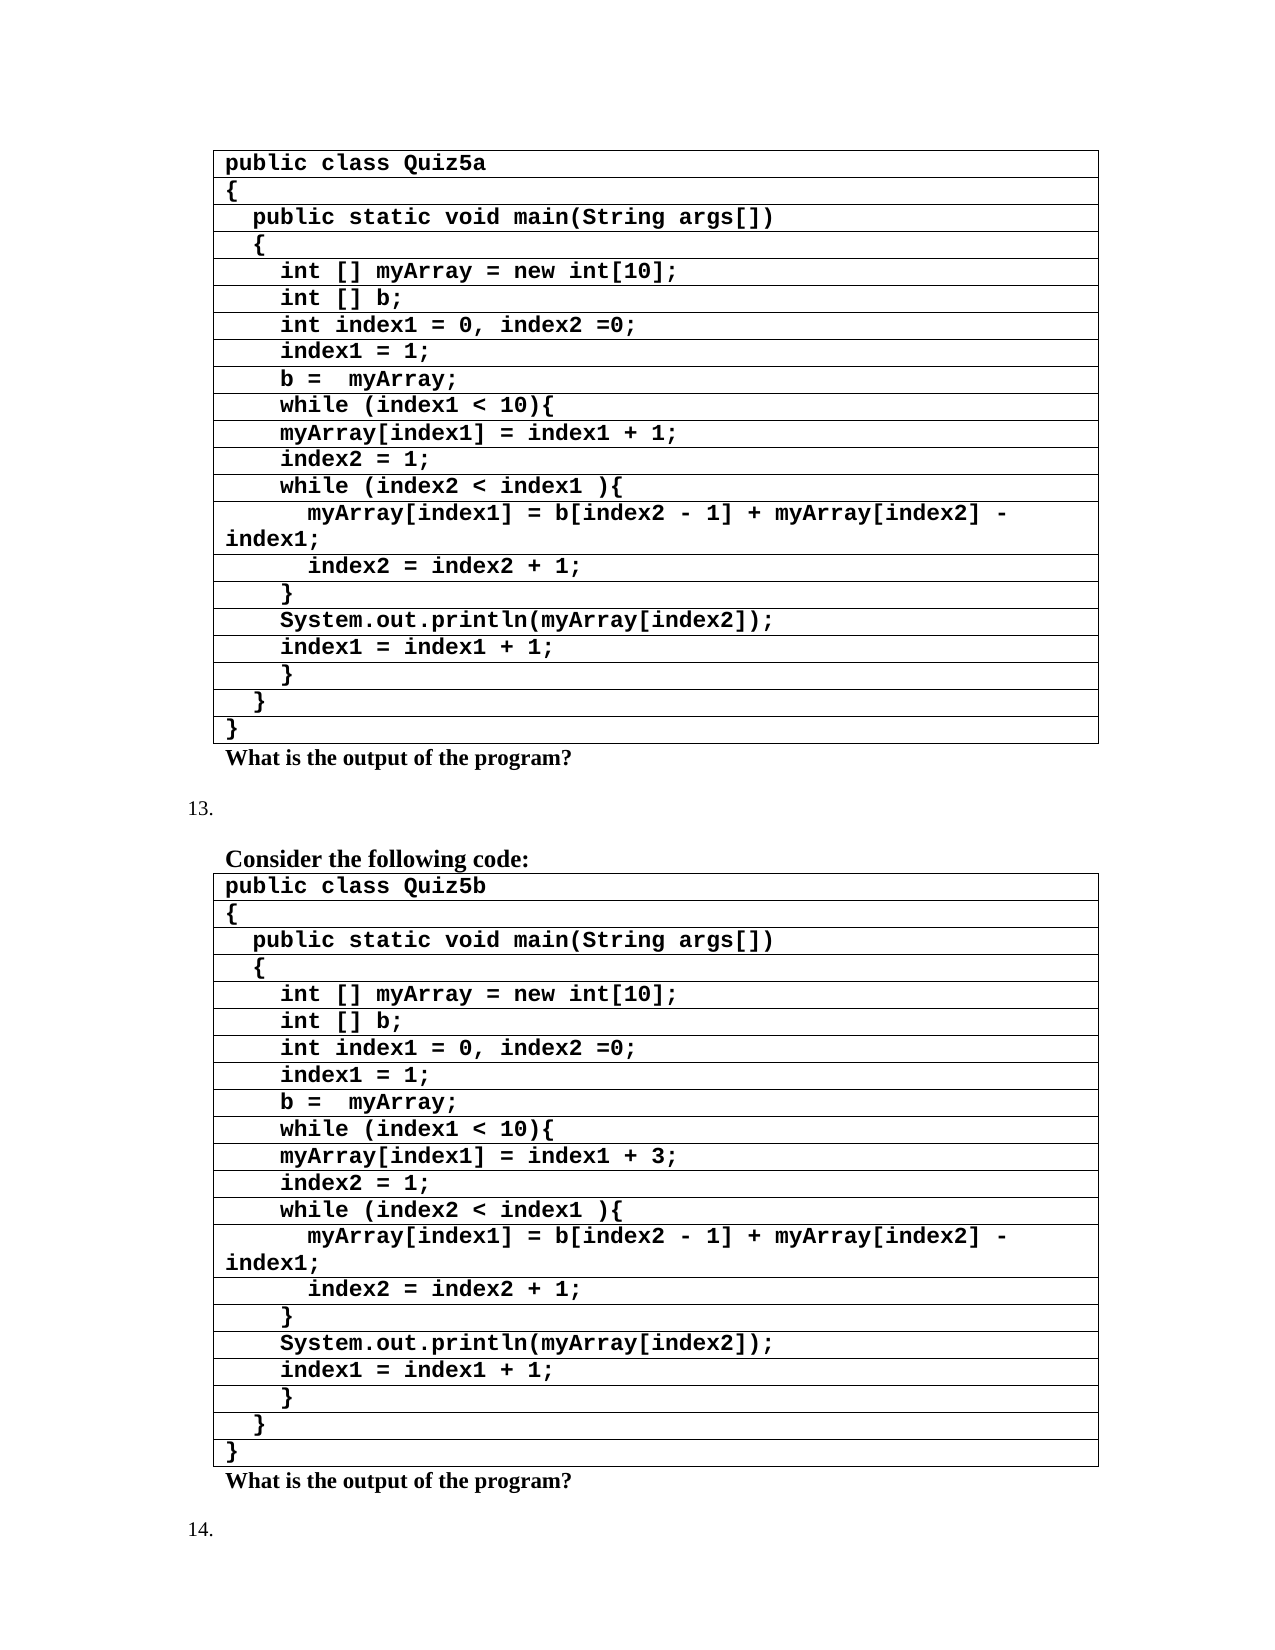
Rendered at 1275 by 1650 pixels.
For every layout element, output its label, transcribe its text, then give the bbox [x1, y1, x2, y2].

table_cell myArray[index1] = b[index2 - 1] + myArray[index2] - index1; [214, 1225, 1098, 1277]
text 13. [187, 796, 1087, 820]
table_cell myArray[index1] = index1 + 1; [214, 421, 1098, 447]
table_cell myArray[index1] = b[index2 - 1] + myArray[index2] - index1; [214, 502, 1098, 554]
table_cell int [] myArray = new int[10]; [214, 259, 1098, 285]
table_cell int index1 = 0, index2 =0; [214, 313, 1098, 339]
table_cell System.out.println(myArray[index2]); [214, 1332, 1098, 1358]
table_header public class Quiz5a [214, 151, 1098, 177]
table_cell b = myArray; [214, 367, 1098, 393]
table_cell index1 = 1; [214, 1063, 1098, 1089]
table_cell index1 = index1 + 1; [214, 636, 1098, 662]
table_header public class Quiz5b [214, 874, 1098, 900]
table_cell } [214, 663, 1098, 688]
text What is the output of the program? [225, 744, 1087, 770]
table_cell } [214, 582, 1098, 608]
table_cell int index1 = 0, index2 =0; [214, 1036, 1098, 1062]
table_cell while (index1 < 10){ [214, 1117, 1098, 1143]
table_cell System.out.println(myArray[index2]); [214, 609, 1098, 634]
table_cell { [214, 232, 1098, 258]
table_cell } [214, 1413, 1098, 1439]
table_cell int [] myArray = new int[10]; [214, 982, 1098, 1008]
table_cell while (index1 < 10){ [214, 394, 1098, 420]
table_cell index2 = 1; [214, 1171, 1098, 1197]
table_cell index1 = 1; [214, 340, 1098, 366]
table_cell } [214, 1386, 1098, 1412]
text What is the output of the program? [225, 1467, 1087, 1493]
table_cell { [214, 178, 1098, 204]
table_cell public static void main(String args[]) [214, 928, 1098, 954]
table_cell index2 = index2 + 1; [214, 1278, 1098, 1304]
table_cell public static void main(String args[]) [214, 205, 1098, 231]
table_cell } [214, 717, 1098, 742]
table_cell b = myArray; [214, 1090, 1098, 1116]
table_cell } [214, 1440, 1098, 1466]
table_cell } [214, 1305, 1098, 1331]
table_cell int [] b; [214, 1009, 1098, 1035]
table_cell { [214, 901, 1098, 927]
table_cell index1 = index1 + 1; [214, 1359, 1098, 1385]
table_cell int [] b; [214, 286, 1098, 312]
table_cell while (index2 < index1 ){ [214, 1198, 1098, 1224]
text Consider the following code: [225, 844, 1087, 873]
table_cell index2 = index2 + 1; [214, 555, 1098, 581]
table_cell index2 = 1; [214, 448, 1098, 474]
table_cell while (index2 < index1 ){ [214, 475, 1098, 501]
text 14. [187, 1517, 1087, 1541]
table_cell { [214, 955, 1098, 981]
table_cell myArray[index1] = index1 + 3; [214, 1144, 1098, 1170]
table_cell } [214, 690, 1098, 716]
